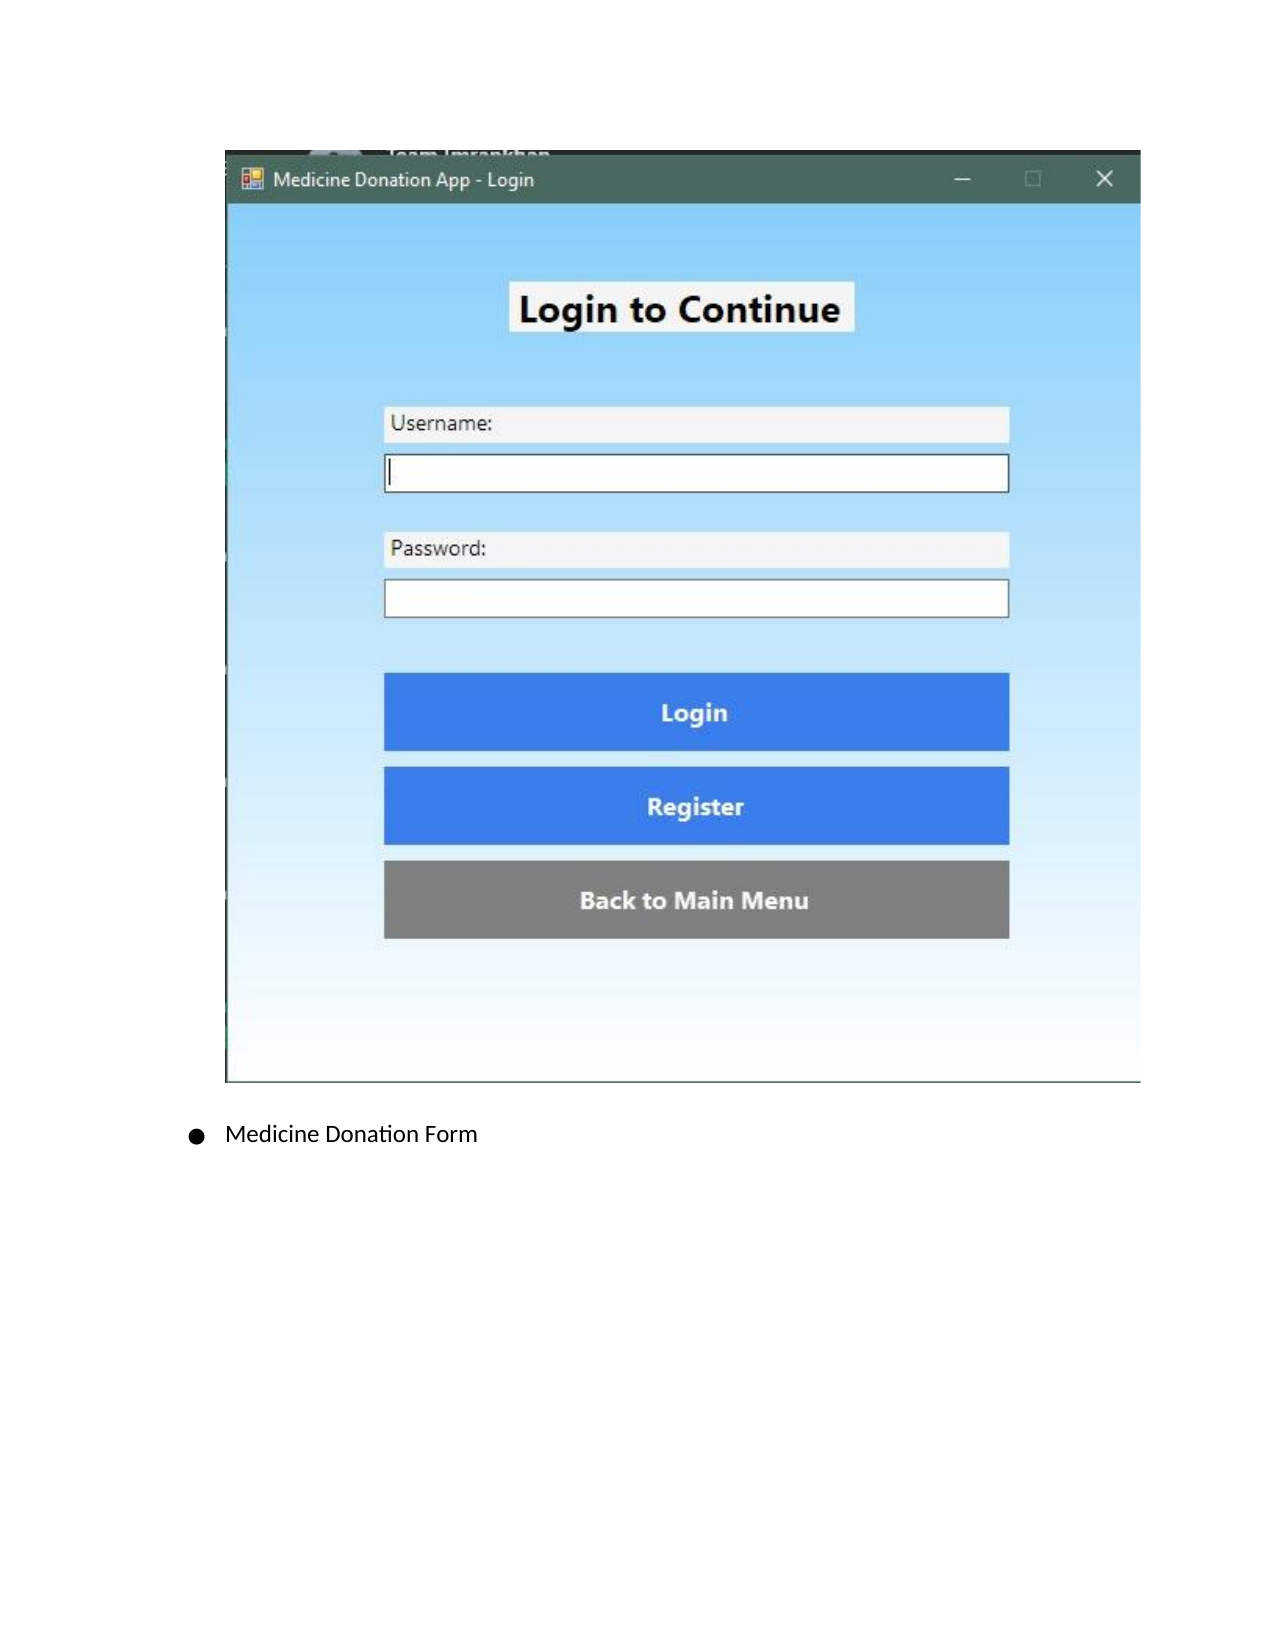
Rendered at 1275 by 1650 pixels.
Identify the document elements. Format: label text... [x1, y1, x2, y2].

picture [225, 150, 1141, 1083]
list Medicine Donation Form [187, 1112, 1125, 1155]
